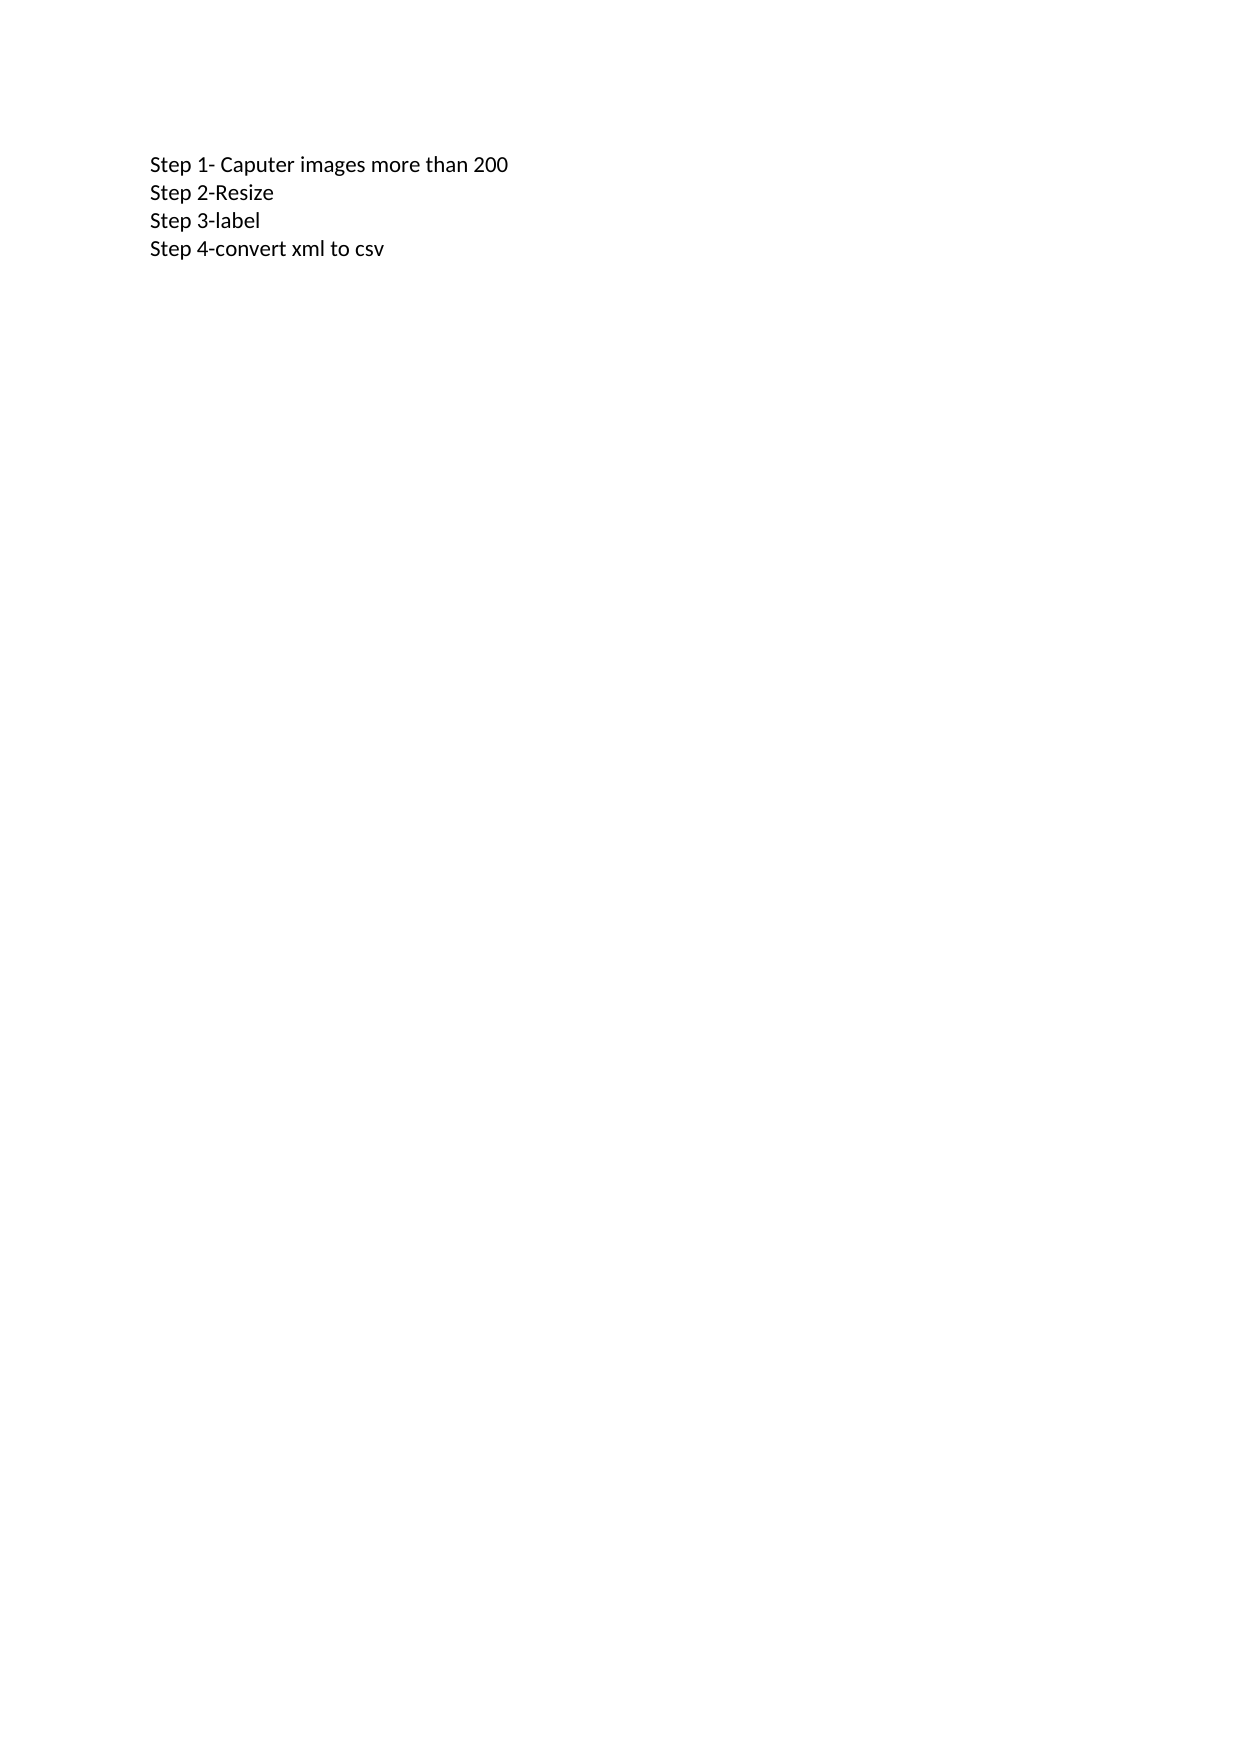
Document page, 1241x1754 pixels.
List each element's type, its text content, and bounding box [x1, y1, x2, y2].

text Step 4-convert xml to csv [150, 234, 1090, 262]
text Step 2-Resize [150, 178, 1090, 206]
text Step 3-label [150, 206, 1090, 234]
text Step 1- Caputer images more than 200 [150, 150, 1090, 178]
